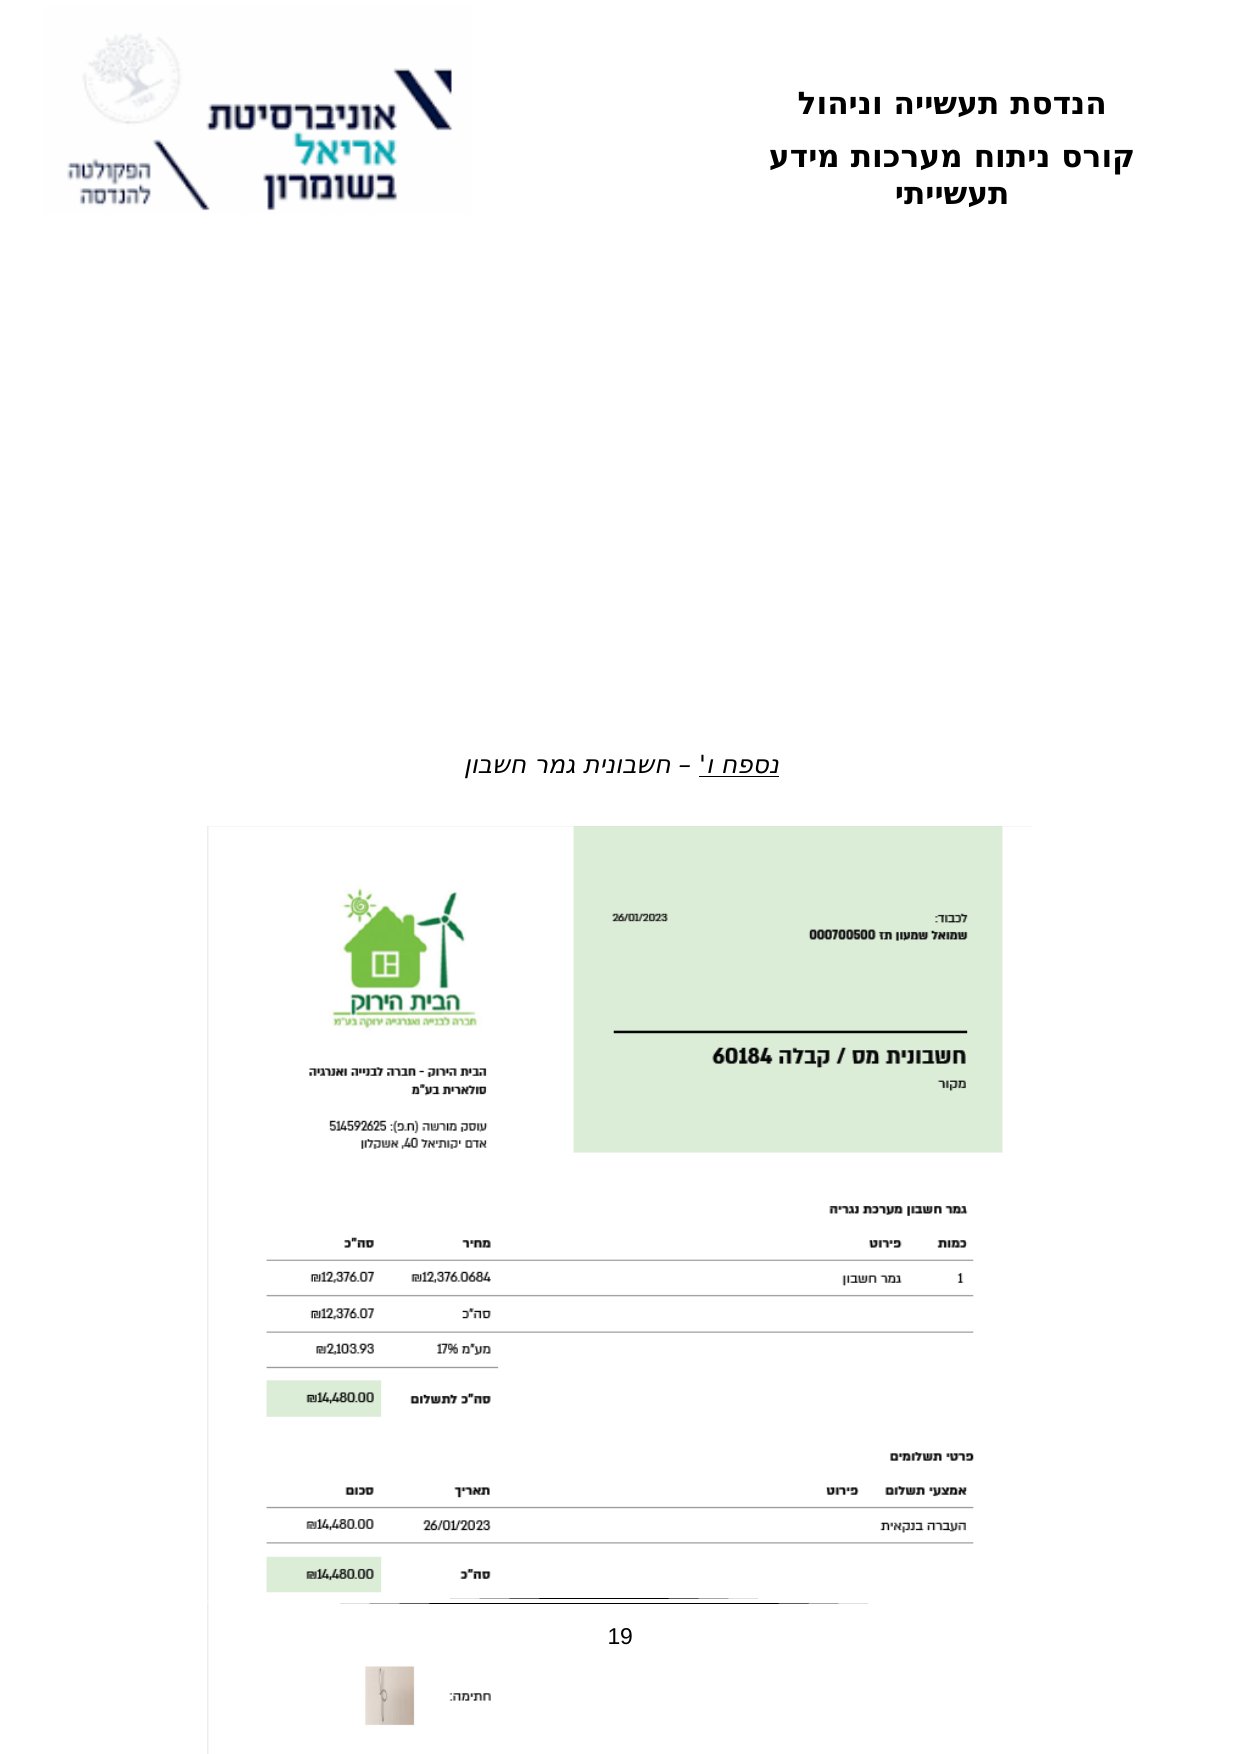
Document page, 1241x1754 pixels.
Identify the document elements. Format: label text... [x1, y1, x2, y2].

picture [207, 1602, 1033, 1754]
picture [207, 826, 1033, 1601]
picture [43, 6, 473, 244]
text נספח ו' – חשבונית גמר חשבון [187, 750, 1053, 779]
